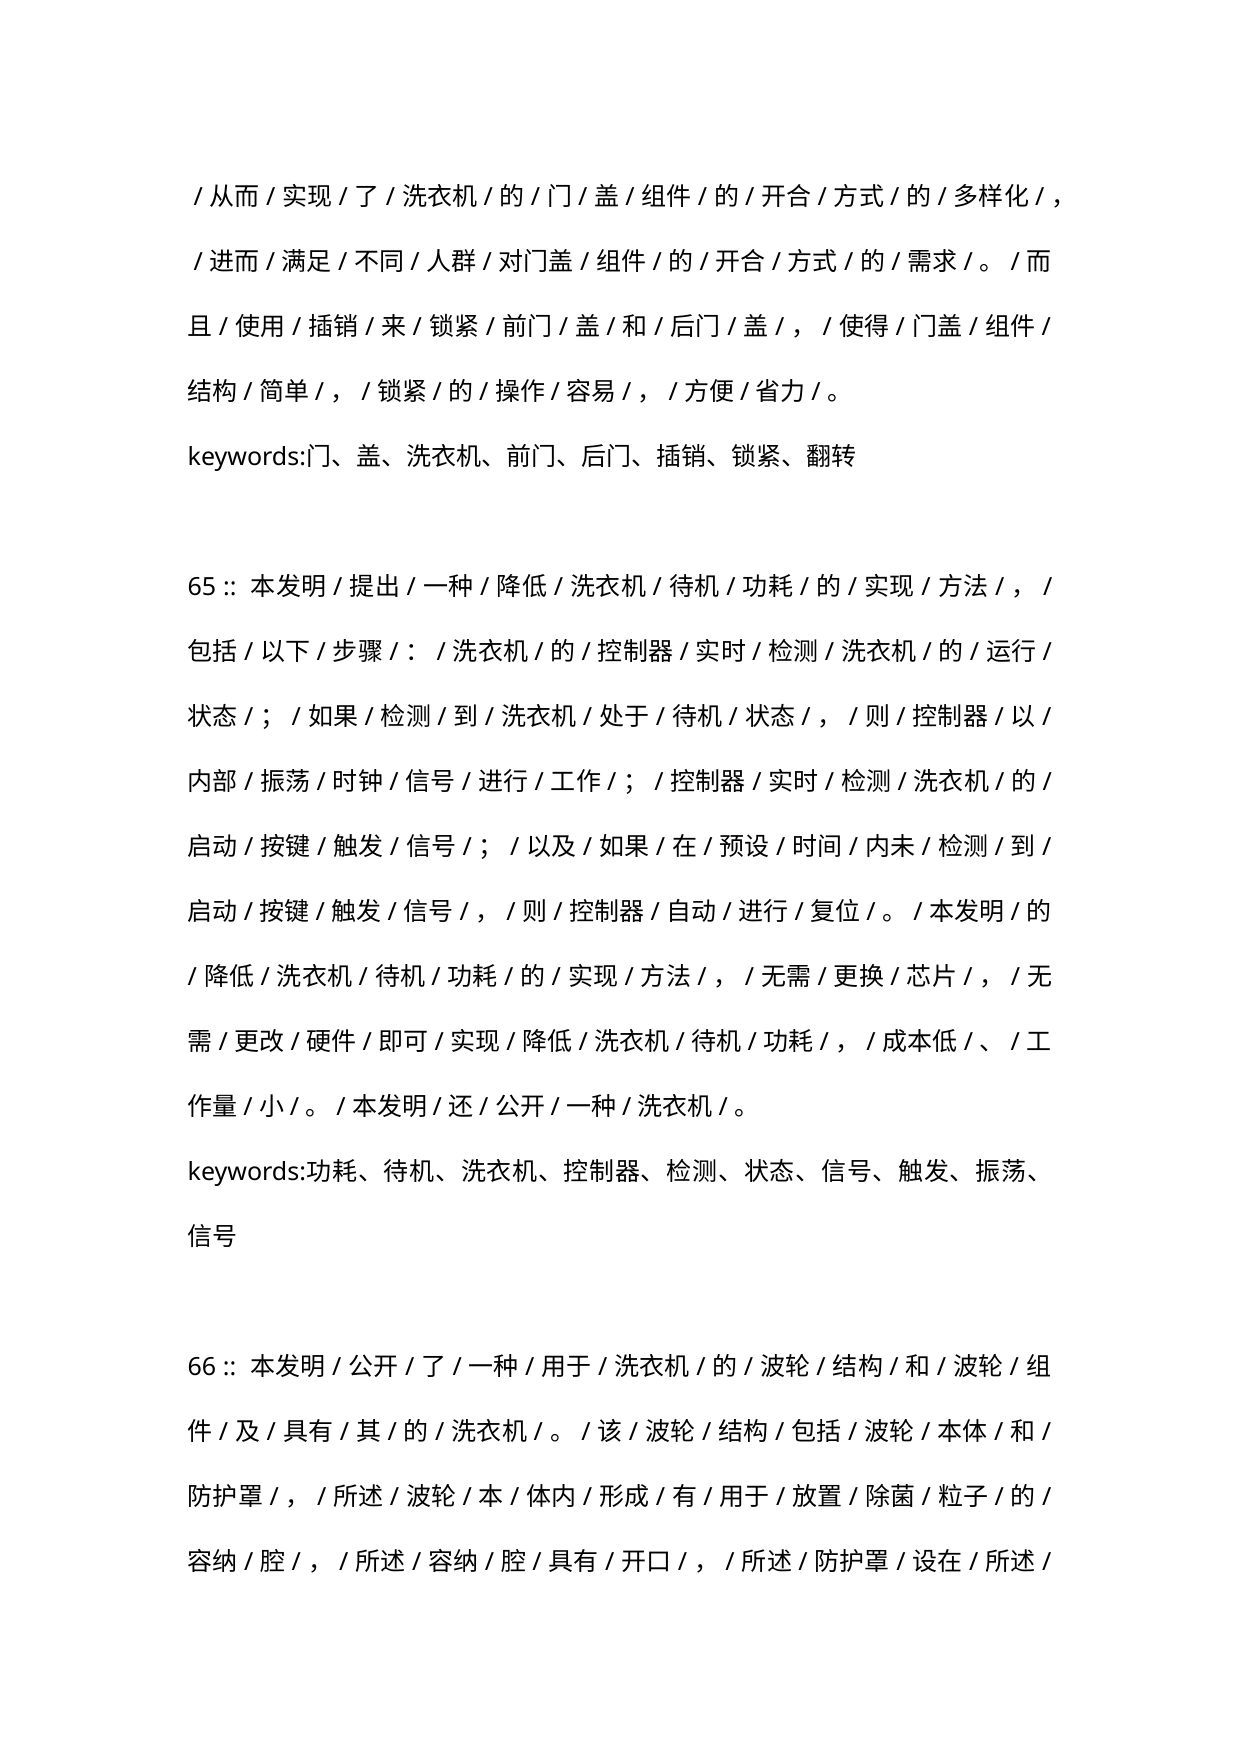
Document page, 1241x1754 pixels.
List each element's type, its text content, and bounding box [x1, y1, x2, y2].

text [187, 162, 1053, 422]
text keywords:功耗、待机、洗衣机、控制器、检测、状态、信号、触发、振荡、信号 [187, 1137, 1053, 1267]
text 65 :: 本发明 / 提出 / 一种 / 降低 / 洗衣机 / 待机 / 功耗 / 的 / 实现 / 方法 / ， / 包括 / 以下 / 步骤 / ： / 洗衣机 / 的 / 控制器 / 实时 / 检测 / 洗衣机 / 的 / 运行 / 状态 / ； / 如果 / 检测 / 到 / 洗衣机 / 处于 / 待机 / 状态 / ， / 则 / 控制器 / 以 / 内部 / 振荡 / 时钟 / 信号 / 进行 / 工作 / ； / 控制器 / 实时 / 检测 / 洗衣机 / 的 / 启动 / 按键 / 触发 / 信号 / ； / 以及 / 如果 / 在 / 预设 / 时间 / 内未 / 检测 / 到 / 启动 / 按键 / 触发 / 信号 / ， / 则 / 控制器 / 自动 / 进行 / 复位 / 。 / 本发明 / 的 / 降低 / 洗衣机 / 待机 / 功耗 / 的 / 实现 / 方法 / ， / 无需 / 更换 / 芯片 / ， / 无需 / 更改 / 硬件 / 即可 / 实现 / 降低 / 洗衣机 / 待机 / 功耗 / ， / 成本低 / 、 / 工作量 / 小 / 。 / 本发明 / 还 / 公开 / 一种 / 洗衣机 / 。 [187, 552, 1053, 1137]
text keywords:门、盖、洗衣机、前门、后门、插销、锁紧、翻转 [187, 422, 1053, 487]
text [187, 1332, 1053, 1592]
